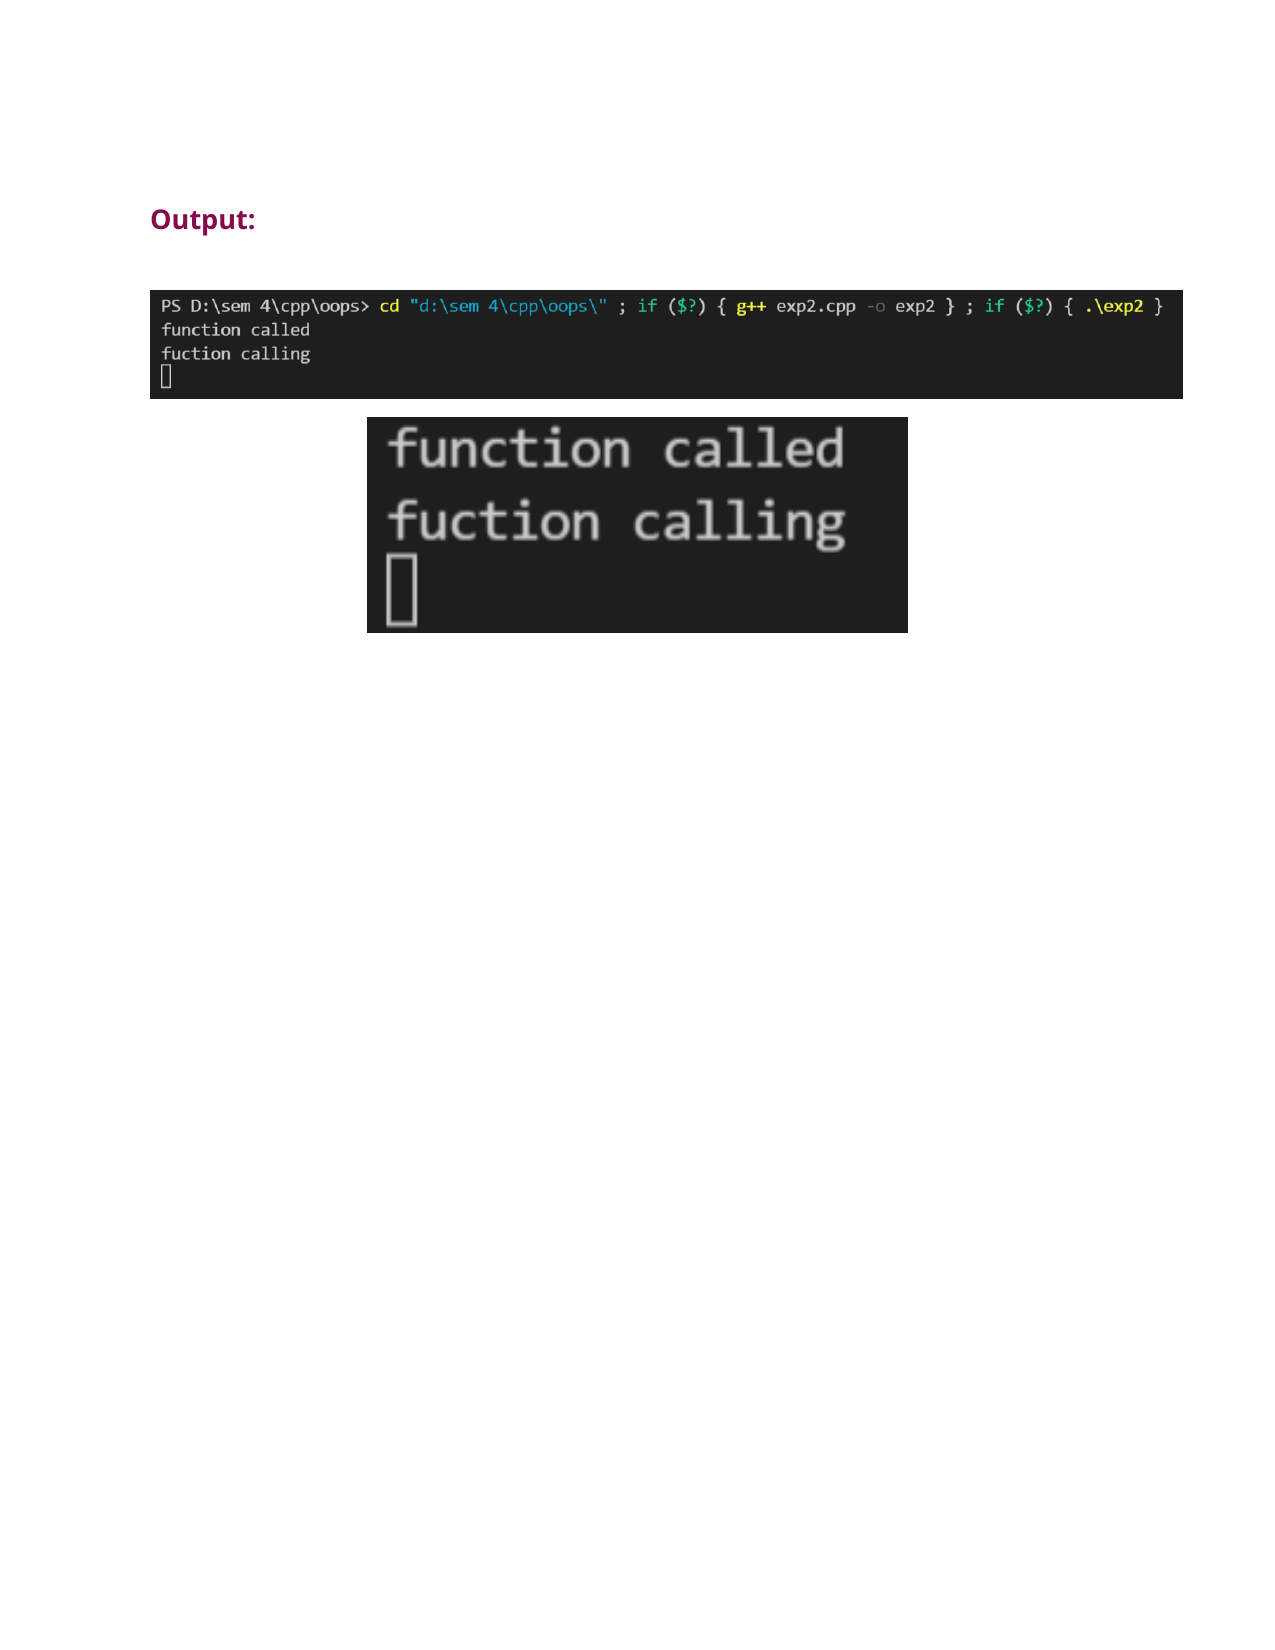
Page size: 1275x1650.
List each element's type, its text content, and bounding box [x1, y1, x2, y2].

picture [150, 290, 1183, 399]
subtitle Output: [150, 200, 1125, 237]
picture [367, 417, 908, 633]
